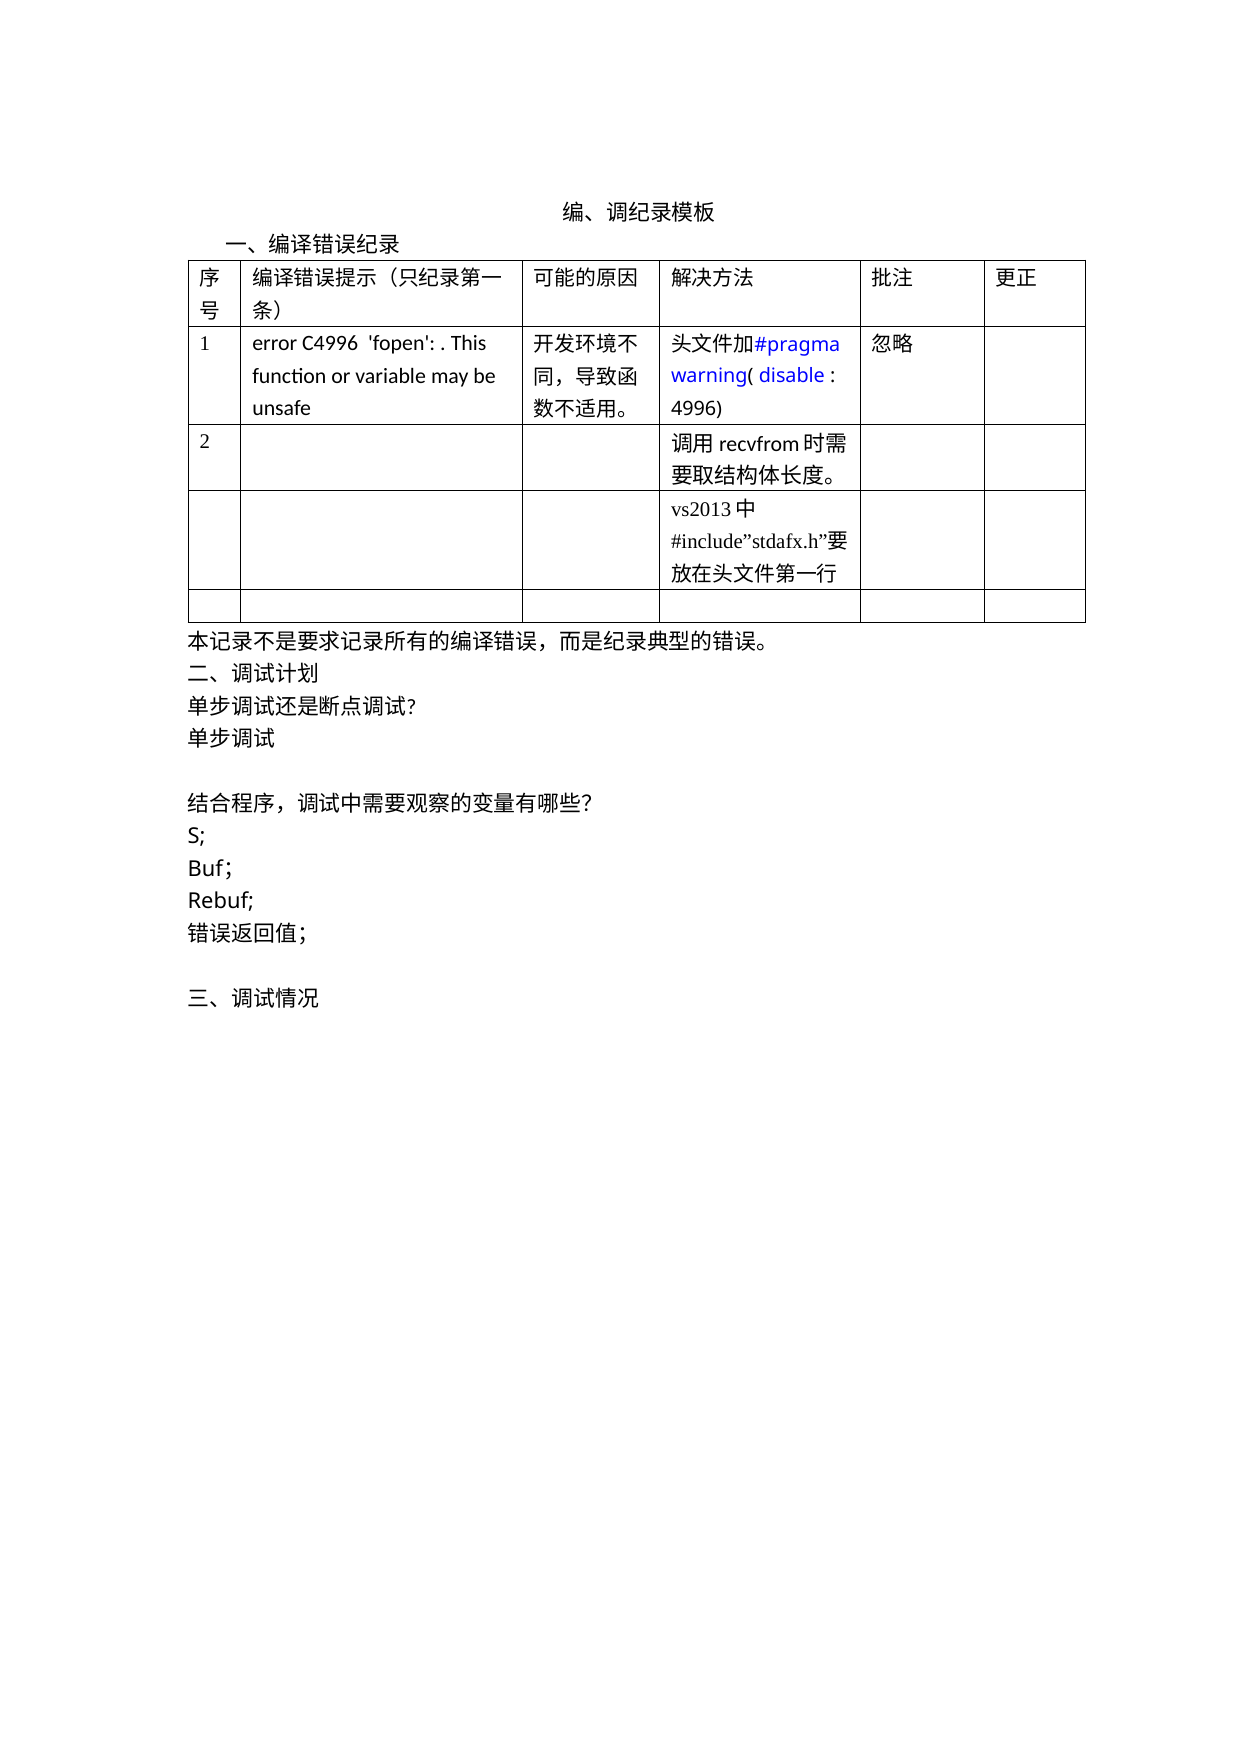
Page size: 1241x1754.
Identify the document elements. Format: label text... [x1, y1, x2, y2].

table_cell [189, 491, 240, 589]
table_cell 1 [189, 327, 240, 424]
text 单步调试 [187, 721, 1053, 753]
text 二、调试计划 [187, 656, 1053, 688]
table_cell [523, 590, 659, 622]
table_cell [861, 425, 984, 490]
table_cell error C4996 'fopen': . This function or variable may be unsafe [241, 327, 522, 424]
table_cell 2 [189, 425, 240, 490]
table_cell [861, 590, 984, 622]
table_cell 开发环境不同，导致函数不适用。 [523, 327, 659, 424]
table_cell [241, 491, 522, 589]
table_cell [523, 491, 659, 589]
table_cell [523, 425, 659, 490]
table_header 批注 [861, 261, 984, 326]
table_cell [861, 491, 984, 589]
table_cell [985, 590, 1085, 622]
table_cell [985, 425, 1085, 490]
table_cell 调用recvfrom时需要取结构体长度。 [660, 425, 860, 490]
text 结合程序，调试中需要观察的变量有哪些？ [187, 786, 1053, 818]
text 错误返回值； [187, 916, 1053, 948]
table_cell 头文件加#pragma warning( disable : 4996) [660, 327, 860, 424]
text 单步调试还是断点调试? [187, 688, 1053, 721]
table_cell [985, 327, 1085, 424]
table_header 可能的原因 [523, 261, 659, 326]
table_cell [660, 590, 860, 622]
text S; [187, 818, 1053, 851]
table_cell [241, 590, 522, 622]
table_cell 忽略 [861, 327, 984, 424]
list 一、编译错误纪录 [225, 227, 1053, 259]
table_cell [985, 491, 1085, 589]
table_header 解决方法 [660, 261, 860, 326]
list 编、调纪录模板 [225, 194, 1053, 227]
text 本记录不是要求记录所有的编译错误，而是纪录典型的错误。 [187, 623, 1053, 656]
table_header 序号 [189, 261, 240, 326]
table_cell [189, 590, 240, 622]
table_cell vs2013中#include”stdafx.h”要放在头文件第一行 [660, 491, 860, 589]
table_header 更正 [985, 261, 1085, 326]
text Rebuf; [187, 883, 1053, 916]
table_cell [241, 425, 522, 490]
text 三、调试情况 [187, 981, 1053, 1013]
text Buf； [187, 851, 1053, 883]
table_header 编译错误提示（只纪录第一条） [241, 261, 522, 326]
